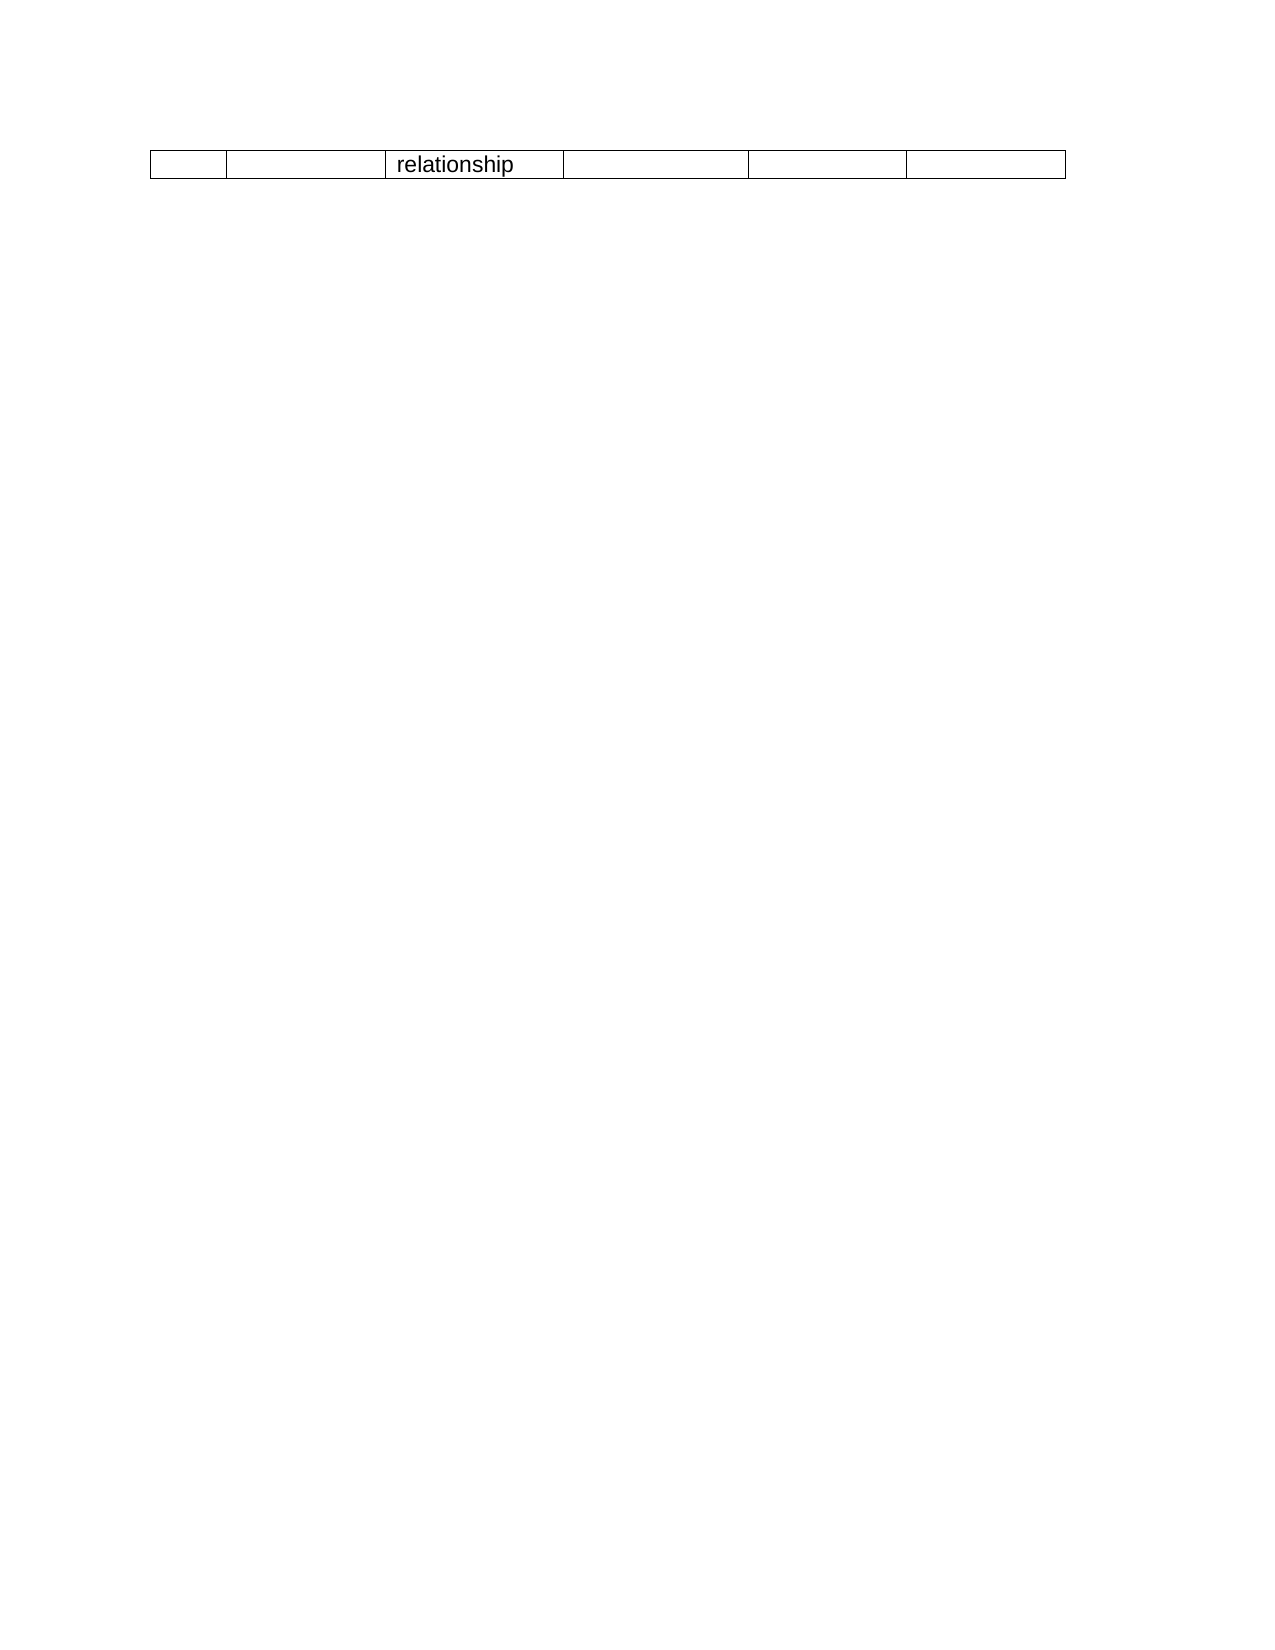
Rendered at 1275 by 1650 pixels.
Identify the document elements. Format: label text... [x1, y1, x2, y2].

table_cell Truth, [564, 151, 748, 177]
table_cell [749, 151, 906, 177]
table_cell 56 [151, 151, 226, 177]
table_cell [907, 151, 1065, 177]
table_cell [227, 151, 385, 177]
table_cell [386, 151, 563, 177]
